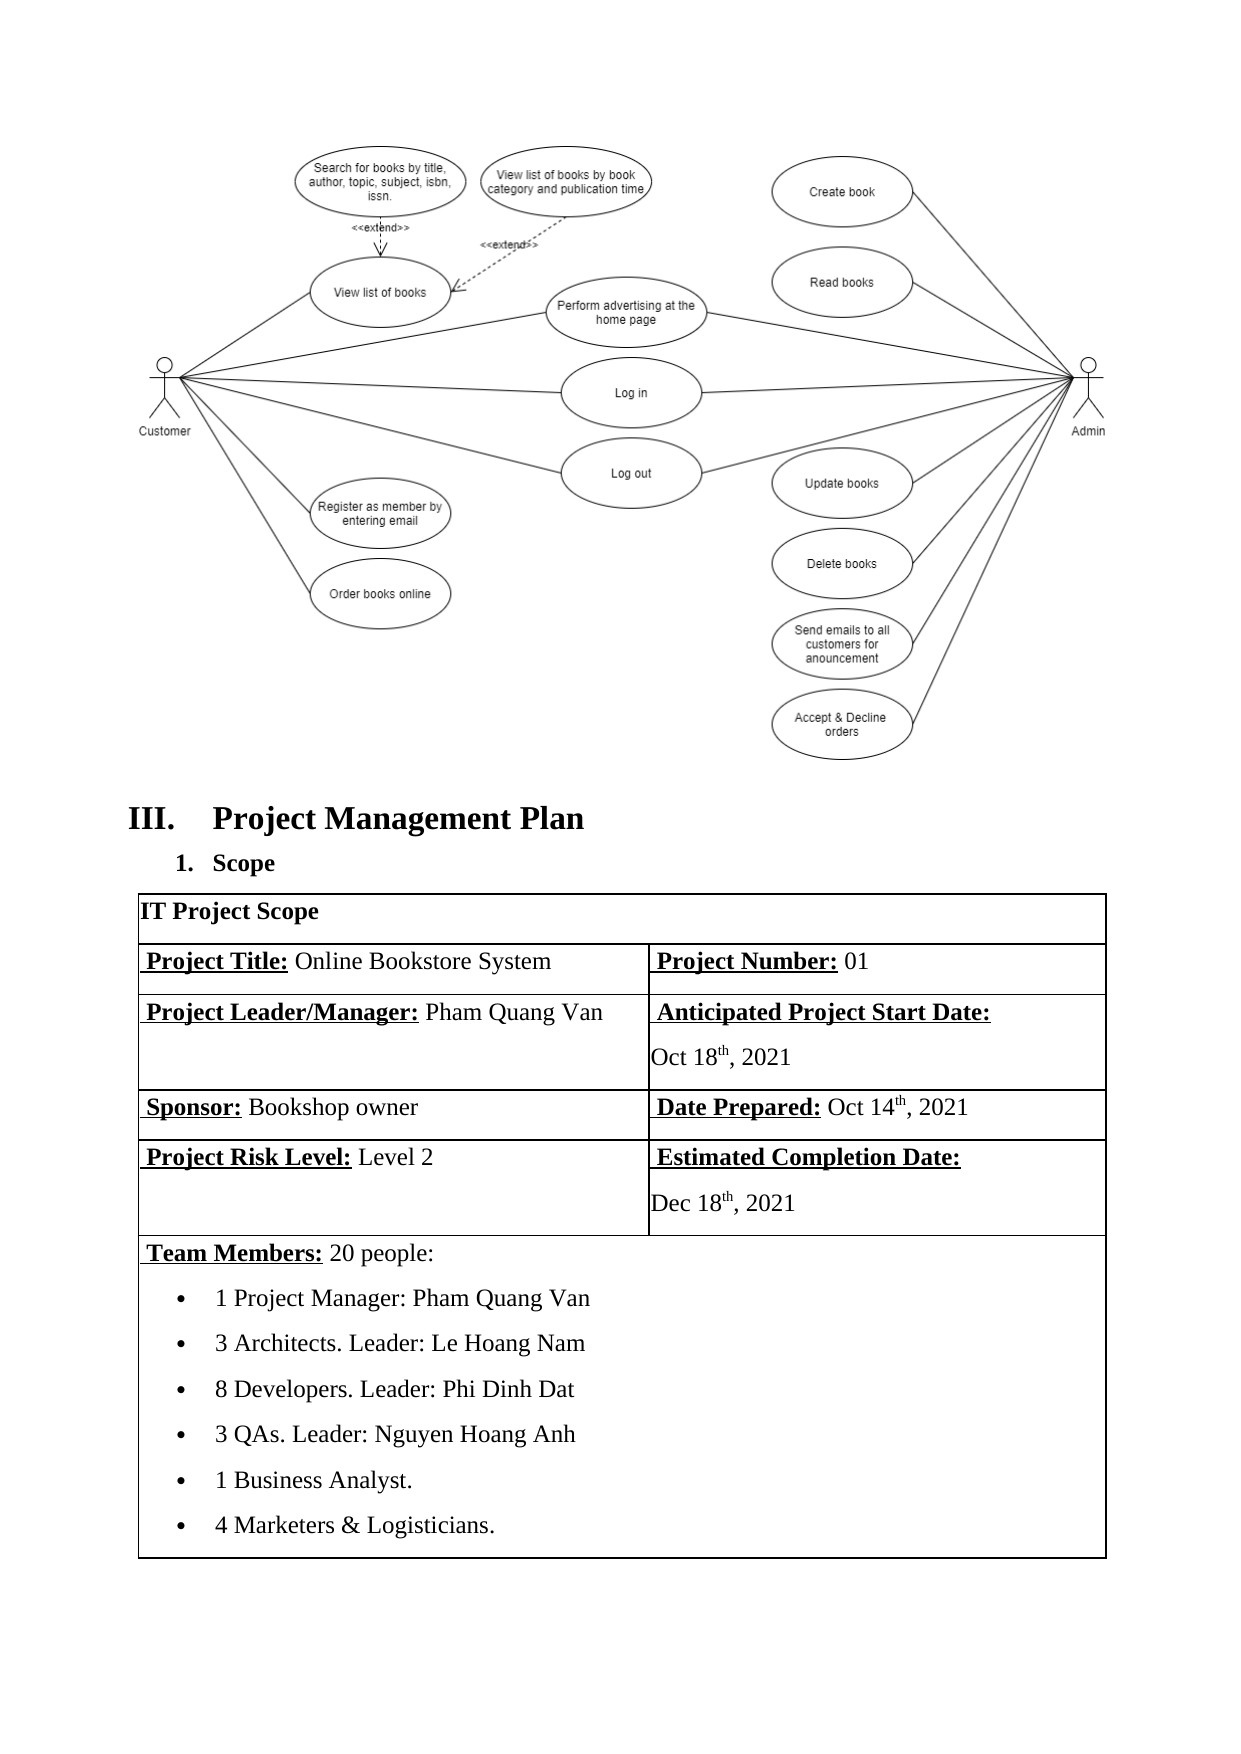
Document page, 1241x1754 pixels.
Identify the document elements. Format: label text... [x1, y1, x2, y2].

subtitle Project Management Plan [175, 798, 1107, 836]
list Scope [175, 848, 1107, 877]
table_cell Project Risk Level: Level 2 [139, 1141, 648, 1234]
table_cell Project Number: 01 [650, 945, 1105, 993]
table_cell Project Title: Online Bookstore System [139, 945, 648, 993]
table_cell Estimated Completion Date: Dec 18th, 2021 [650, 1141, 1105, 1234]
table_cell Anticipated Project Start Date: Oct 18th, 2021 [650, 995, 1105, 1089]
table_cell Team Members: 20 people: 1 Project Manager: Pham Quang Van 3 Architects. Leader: Le Hoang Nam 8 Developers. Leader: Phi Dinh Dat 3 QAs. Leader: Nguyen Hoang Anh 1 Business Analyst. 4 Marketers & Logisticians. [139, 1236, 1105, 1557]
table_header IT Project Scope [139, 895, 1105, 943]
table_cell Date Prepared: Oct 14th, 2021 [650, 1091, 1105, 1139]
table_cell Sponsor: Bookshop owner [139, 1091, 648, 1139]
picture [137, 145, 1106, 761]
table_cell Project Leader/Manager: Pham Quang Van [139, 995, 648, 1089]
